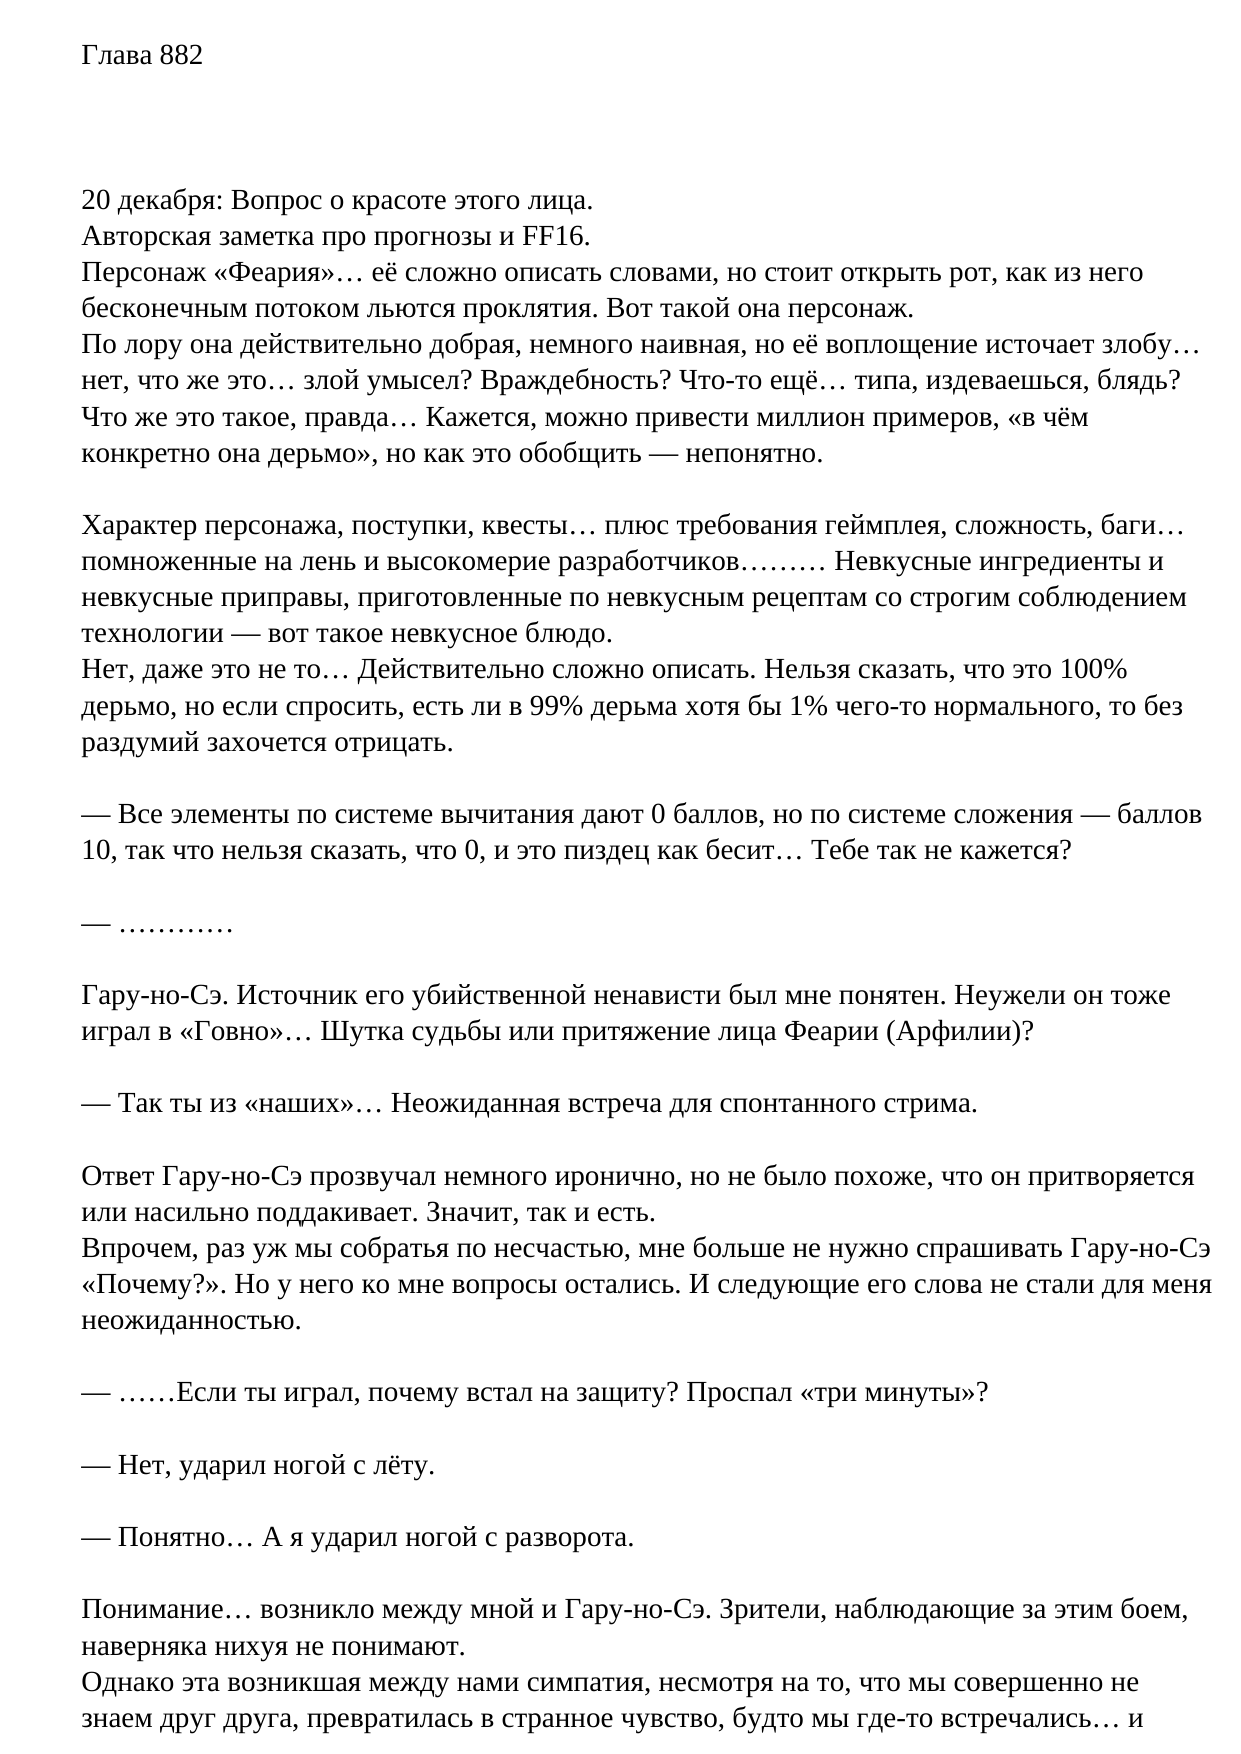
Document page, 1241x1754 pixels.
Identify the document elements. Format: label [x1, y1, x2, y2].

text [81, 37, 1215, 1733]
